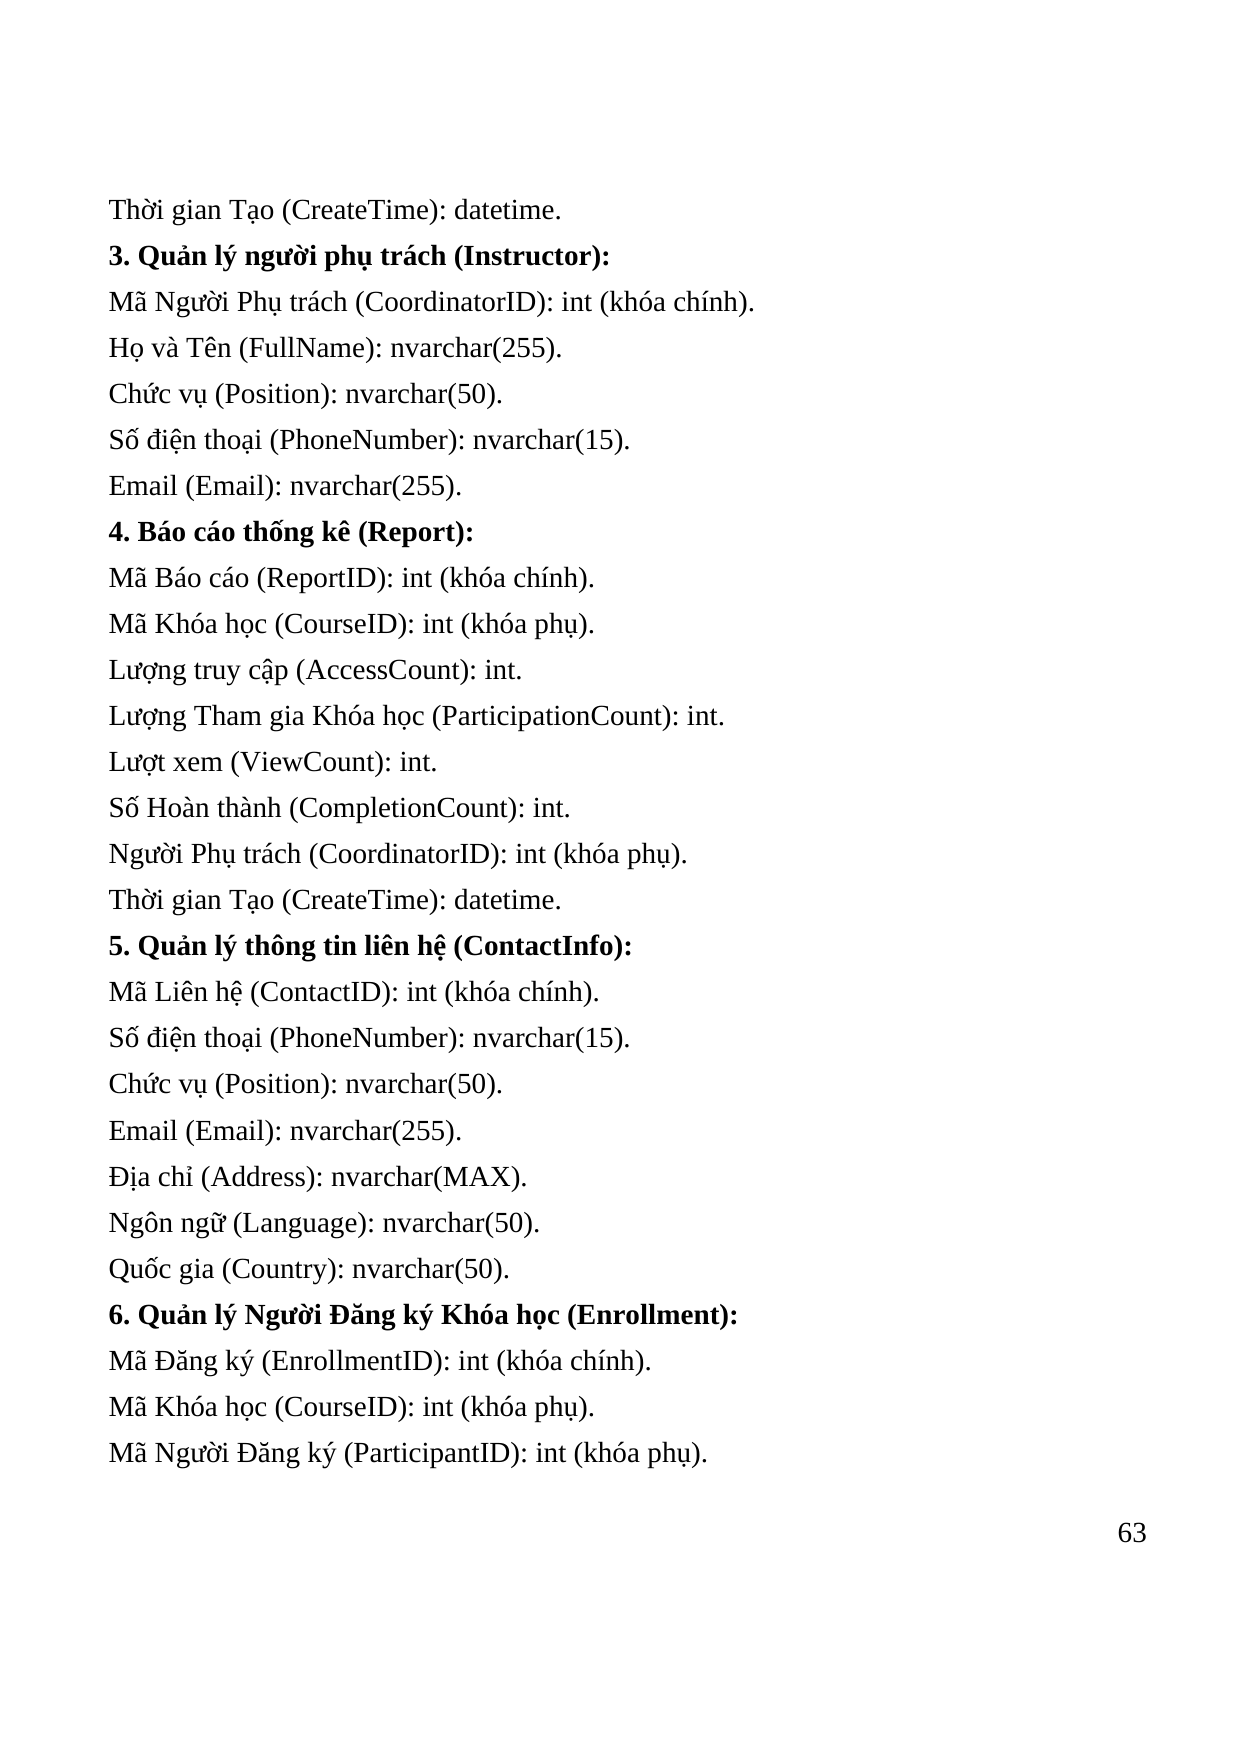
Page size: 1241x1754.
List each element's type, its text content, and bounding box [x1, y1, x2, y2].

text Chức vụ (Position): nvarchar(50). [108, 376, 1146, 409]
text Thời gian Tạo (CreateTime): datetime. [108, 882, 1146, 916]
text Mã Người Phụ trách (CoordinatorID): int (khóa chính). [108, 284, 1146, 317]
text Mã Đăng ký (EnrollmentID): int (khóa chính). [108, 1343, 1146, 1376]
text Chức vụ (Position): nvarchar(50). [108, 1067, 1146, 1100]
text Lượt xem (ViewCount): int. [108, 744, 1146, 778]
text Mã Báo cáo (ReportID): int (khóa chính). [108, 560, 1146, 594]
text 5. Quản lý thông tin liên hệ (ContactInfo): [108, 928, 1146, 962]
text Thời gian Tạo (CreateTime): datetime. [108, 192, 1146, 225]
text Lượng truy cập (AccessCount): int. [108, 652, 1146, 686]
text 6. Quản lý Người Đăng ký Khóa học (Enrollment): [108, 1297, 1146, 1330]
text Lượng Tham gia Khóa học (ParticipationCount): int. [108, 698, 1146, 732]
text Mã Liên hệ (ContactID): int (khóa chính). [108, 974, 1146, 1008]
text Quốc gia (Country): nvarchar(50). [108, 1251, 1146, 1284]
text 4. Báo cáo thống kê (Report): [108, 514, 1146, 548]
text Địa chỉ (Address): nvarchar(MAX). [108, 1159, 1146, 1192]
text Ngôn ngữ (Language): nvarchar(50). [108, 1205, 1146, 1238]
text Email (Email): nvarchar(255). [108, 468, 1146, 502]
text Họ và Tên (FullName): nvarchar(255). [108, 330, 1146, 363]
text Số Hoàn thành (CompletionCount): int. [108, 790, 1146, 824]
text Người Phụ trách (CoordinatorID): int (khóa phụ). [108, 836, 1146, 870]
text Mã Khóa học (CourseID): int (khóa phụ). [108, 1389, 1146, 1422]
text Số điện thoại (PhoneNumber): nvarchar(15). [108, 422, 1146, 456]
text Email (Email): nvarchar(255). [108, 1113, 1146, 1146]
text Mã Người Đăng ký (ParticipantID): int (khóa phụ). [108, 1435, 1146, 1468]
text Số điện thoại (PhoneNumber): nvarchar(15). [108, 1021, 1146, 1054]
text 3. Quản lý người phụ trách (Instructor): [108, 238, 1146, 271]
text Mã Khóa học (CourseID): int (khóa phụ). [108, 606, 1146, 640]
